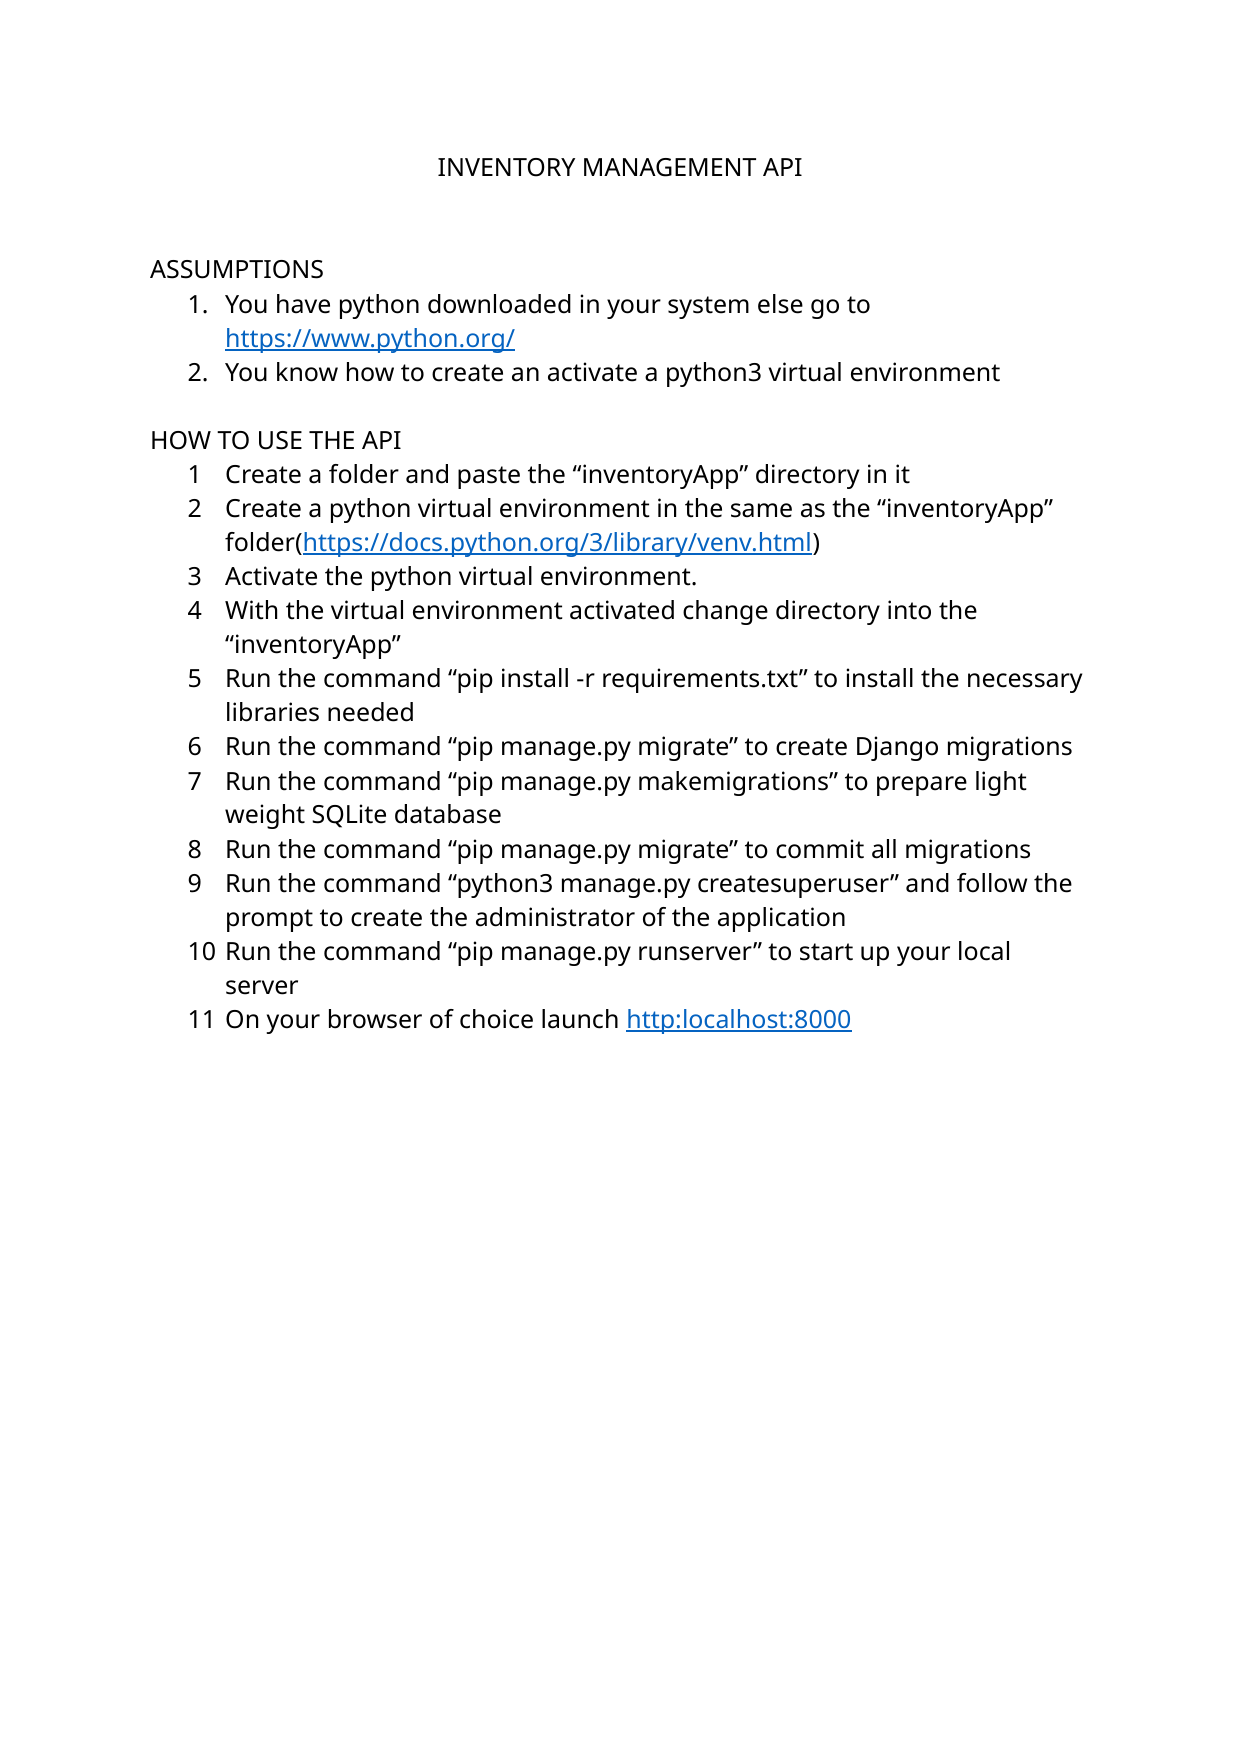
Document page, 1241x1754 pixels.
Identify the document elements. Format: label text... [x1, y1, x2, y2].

list Run the command “pip manage.py makemigrations” to prepare light weight SQLite database [187, 763, 1090, 831]
list Run the command “pip manage.py runserver” to start up your local server [187, 933, 1090, 1002]
list Create a folder and paste the “inventoryApp” directory in it [187, 457, 1090, 491]
list On your browser of choice launch http:localhost:8000 [187, 1002, 1090, 1036]
list With the virtual environment activated change directory into the “inventoryApp” [187, 593, 1090, 661]
list Create a python virtual environment in the same as the “inventoryApp” folder(https://docs.python.org/3/library/venv.html) [187, 491, 1090, 559]
list Run the command “python3 manage.py createsuperuser” and follow the prompt to create the administrator of the application [187, 865, 1090, 933]
list Run the command “pip manage.py migrate” to commit all migrations [187, 831, 1090, 865]
list Run the command “pip manage.py migrate” to create Django migrations [187, 729, 1090, 763]
list You know how to create an activate a python3 virtual environment [187, 354, 1090, 388]
list Activate the python virtual environment. [187, 559, 1090, 593]
list Run the command “pip install -r requirements.txt” to install the necessary libraries needed [187, 661, 1090, 729]
text HOW TO USE THE API [150, 422, 1090, 457]
text ASSUMPTIONS [150, 252, 1090, 286]
list You have python downloaded in your system else go to https://www.python.org/ [187, 286, 1090, 354]
text INVENTORY MANAGEMENT API [150, 150, 1090, 184]
